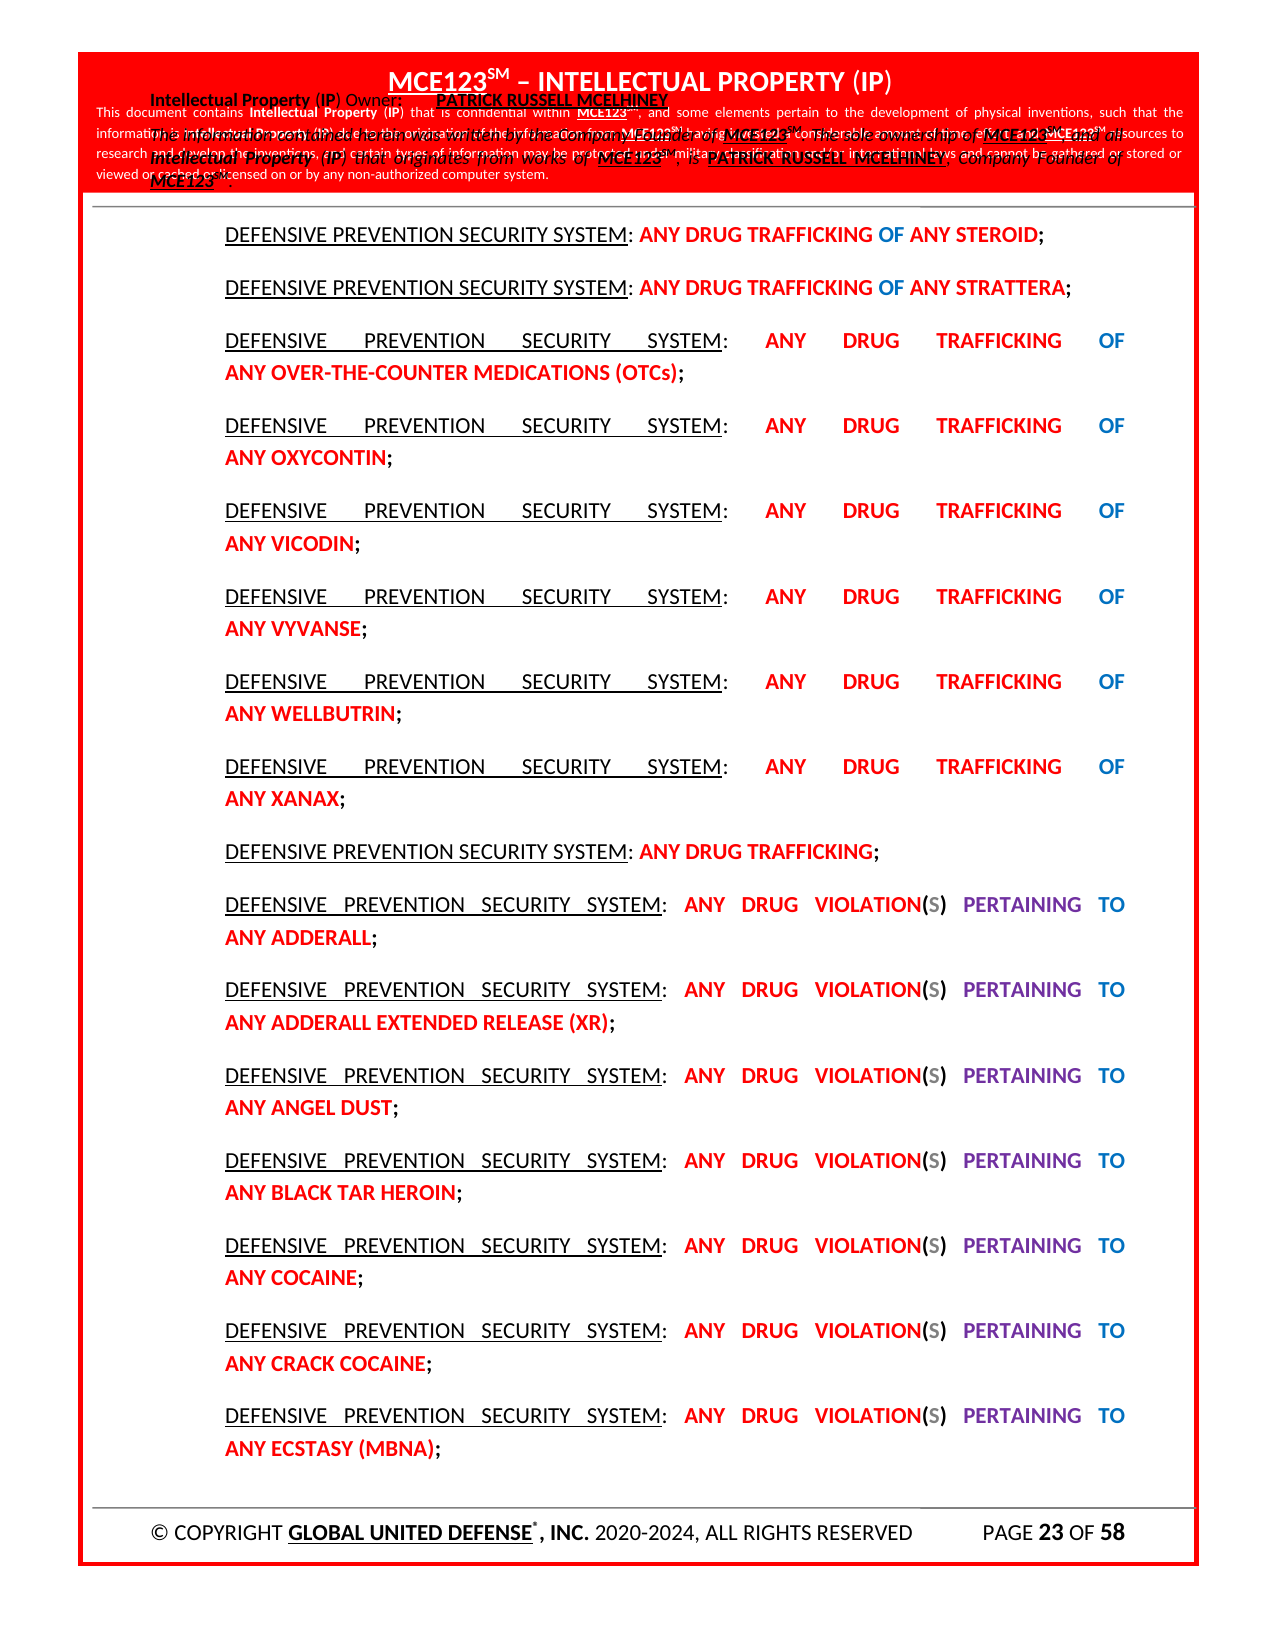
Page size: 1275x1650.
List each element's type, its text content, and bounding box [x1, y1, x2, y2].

text DEFENSIVE PREVENTION SECURITY SYSTEM: ANY DRUG VIOLATION(S) PERTAINING TO ANY BLACK TAR HEROIN; [225, 1146, 1125, 1206]
text DEFENSIVE PREVENTION SECURITY SYSTEM: ANY DRUG VIOLATION(S) PERTAINING TO ANY ECSTASY (MBNA); [225, 1402, 1125, 1462]
text DEFENSIVE PREVENTION SECURITY SYSTEM: ANY DRUG VIOLATION(S) PERTAINING TO ANY ANGEL DUST; [225, 1061, 1125, 1121]
text DEFENSIVE PREVENTION SECURITY SYSTEM: ANY DRUG TRAFFICKING OF ANY XANAX; [225, 752, 1125, 812]
text DEFENSIVE PREVENTION SECURITY SYSTEM: ANY DRUG TRAFFICKING OF ANY OXYCONTIN; [225, 411, 1125, 472]
text DEFENSIVE PREVENTION SECURITY SYSTEM: ANY DRUG VIOLATION(S) PERTAINING TO ANY CRACK COCAINE; [225, 1316, 1125, 1377]
text DEFENSIVE PREVENTION SECURITY SYSTEM: ANY DRUG TRAFFICKING OF ANY VICODIN; [225, 497, 1125, 557]
text DEFENSIVE PREVENTION SECURITY SYSTEM: ANY DRUG TRAFFICKING OF ANY STRATTERA; [225, 273, 1125, 301]
text DEFENSIVE PREVENTION SECURITY SYSTEM: ANY DRUG TRAFFICKING OF ANY STEROID; [225, 220, 1125, 248]
text DEFENSIVE PREVENTION SECURITY SYSTEM: ANY DRUG TRAFFICKING OF ANY OVER-THE-COUNTER MEDICATIONS (OTCs); [225, 326, 1125, 386]
text DEFENSIVE PREVENTION SECURITY SYSTEM: ANY DRUG TRAFFICKING OF ANY WELLBUTRIN; [225, 667, 1125, 727]
text DEFENSIVE PREVENTION SECURITY SYSTEM: ANY DRUG VIOLATION(S) PERTAINING TO ANY COCAINE; [225, 1231, 1125, 1291]
text DEFENSIVE PREVENTION SECURITY SYSTEM: ANY DRUG VIOLATION(S) PERTAINING TO ANY ADDERALL; [225, 890, 1125, 951]
text DEFENSIVE PREVENTION SECURITY SYSTEM: ANY DRUG TRAFFICKING; [225, 837, 1125, 865]
text DEFENSIVE PREVENTION SECURITY SYSTEM: ANY DRUG TRAFFICKING OF ANY VYVANSE; [225, 582, 1125, 642]
text DEFENSIVE PREVENTION SECURITY SYSTEM: ANY DRUG VIOLATION(S) PERTAINING TO ANY ADDERALL EXTENDED RELEASE (XR); [225, 976, 1125, 1036]
